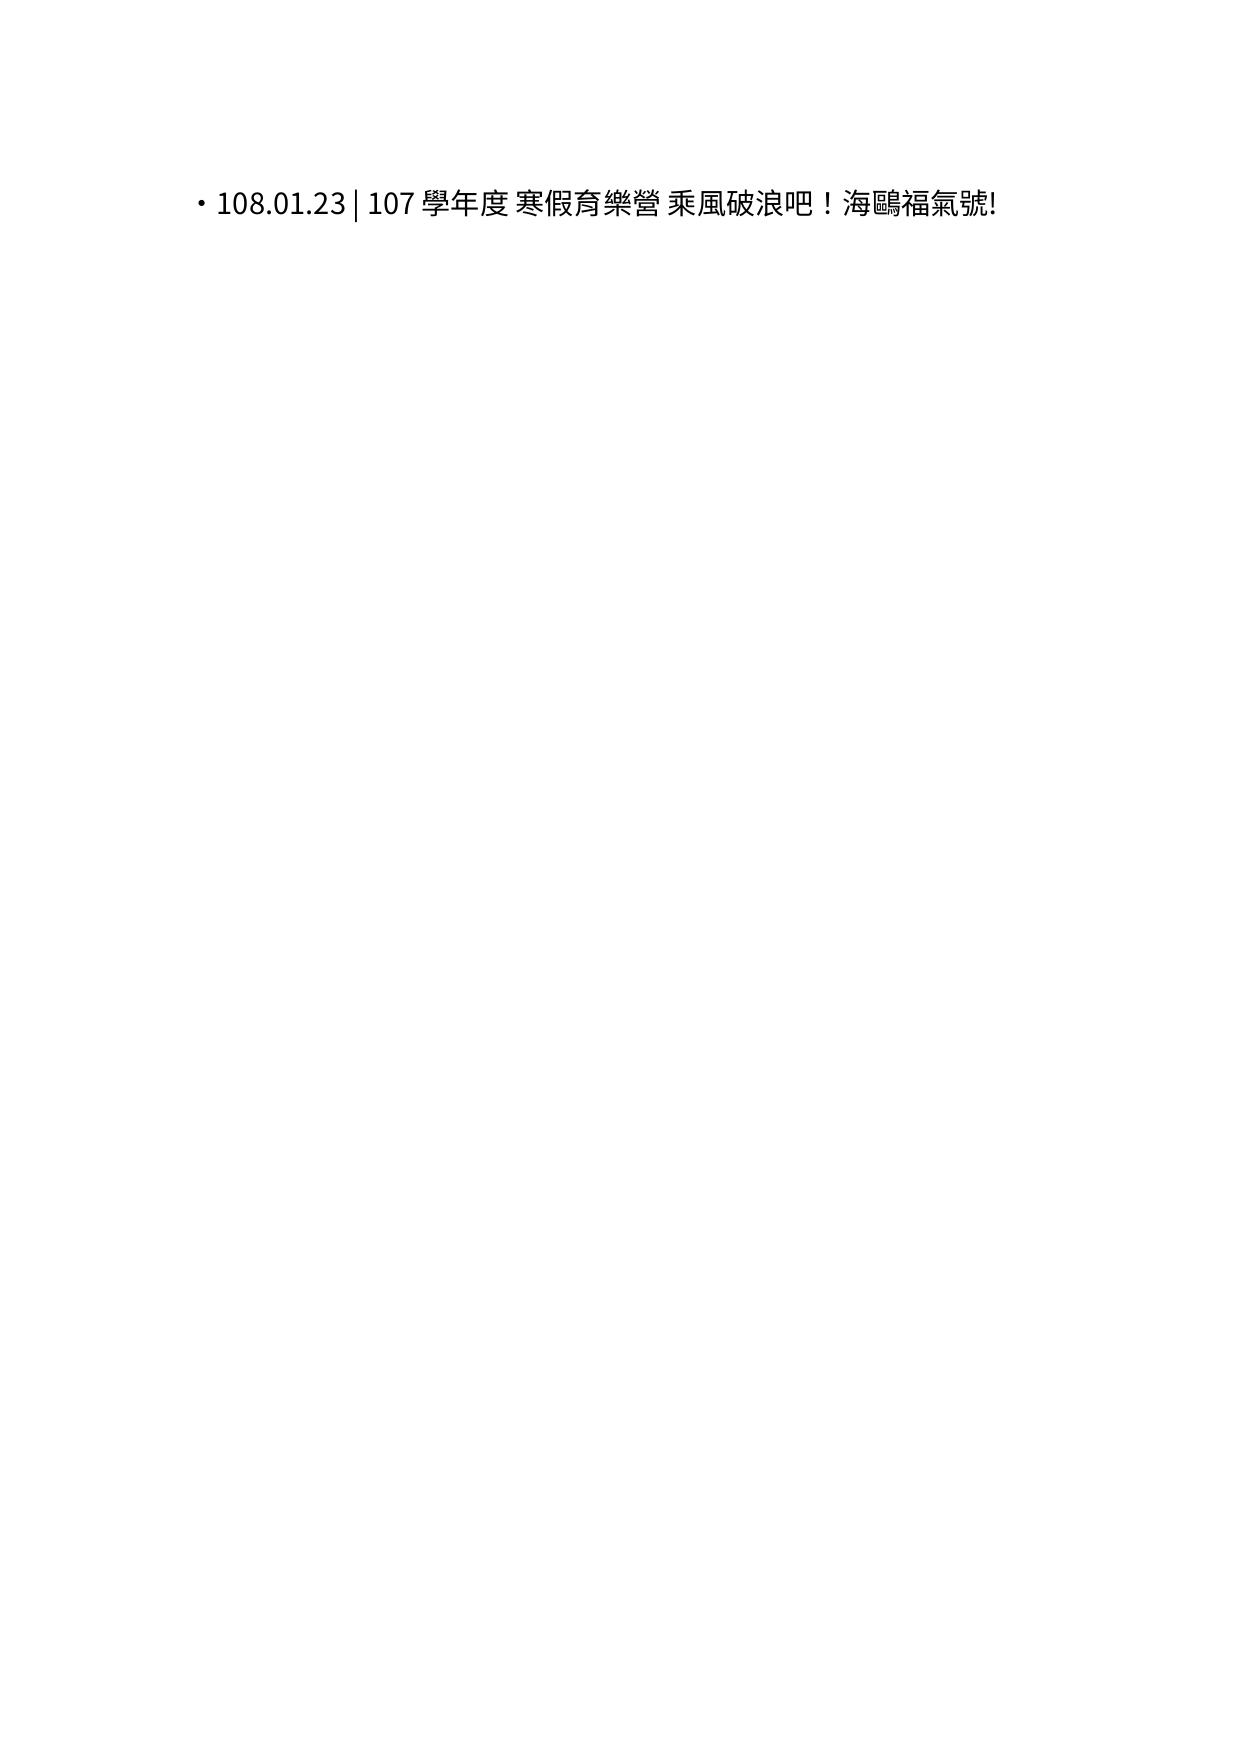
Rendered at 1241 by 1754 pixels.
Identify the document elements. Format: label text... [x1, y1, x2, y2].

text ‧108.01.23 | 107學年度 寒假育樂營 乘風破浪吧！海鷗福氣號! [187, 164, 1053, 239]
